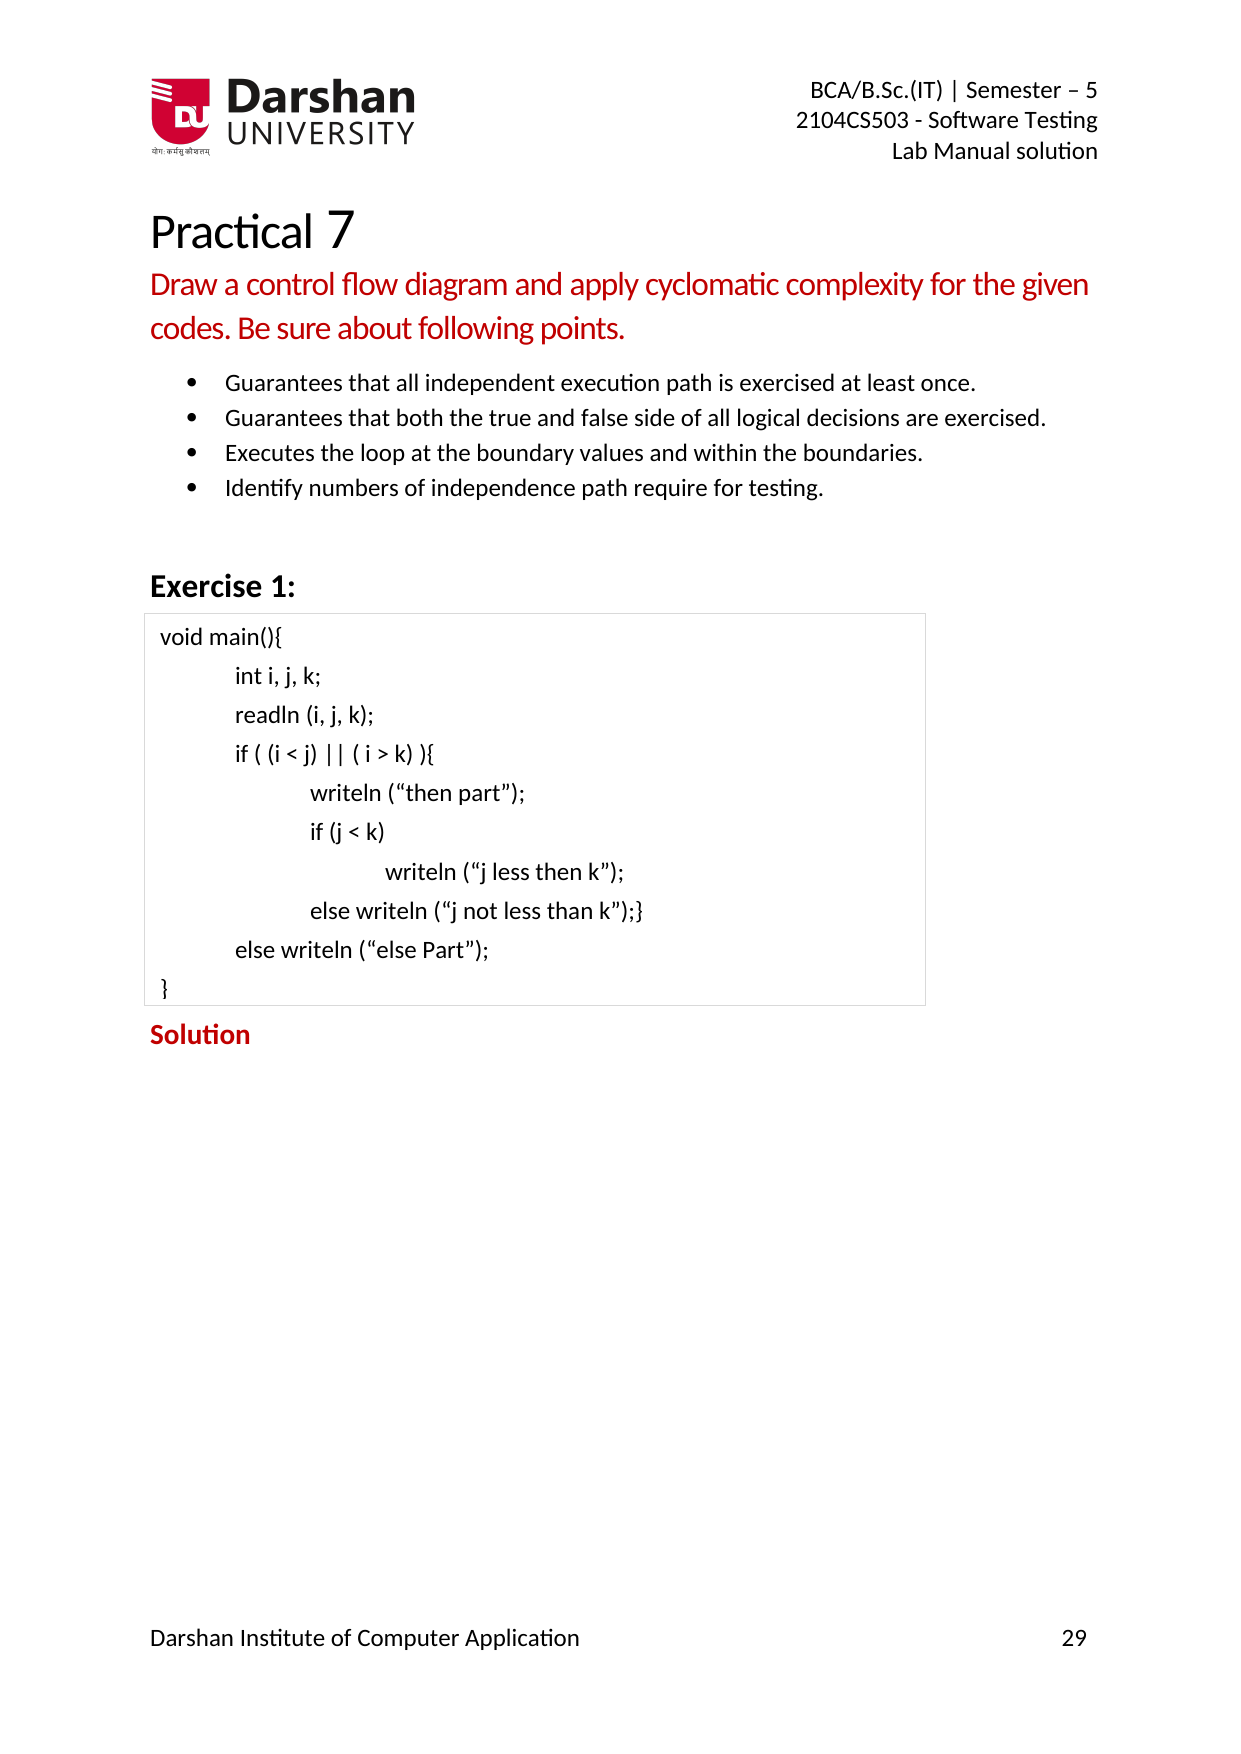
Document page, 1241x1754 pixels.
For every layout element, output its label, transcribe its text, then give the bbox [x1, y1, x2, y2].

title Practical 7 [150, 192, 1090, 263]
picture [146, 73, 419, 159]
text Solution [150, 609, 1090, 1052]
subtitle Exercise 1: [150, 566, 1090, 606]
list Identify numbers of independence path require for testing. [187, 472, 1090, 503]
list Executes the loop at the boundary values and within the boundaries. [187, 437, 1090, 468]
text Draw a control flow diagram and apply cyclomatic complexity for the given codes. Be sure about following points. [150, 263, 1090, 348]
list Guarantees that both the true and false side of all logical decisions are exercised. [187, 402, 1090, 433]
list Guarantees that all independent execution path is exercised at least once. [187, 367, 1090, 398]
